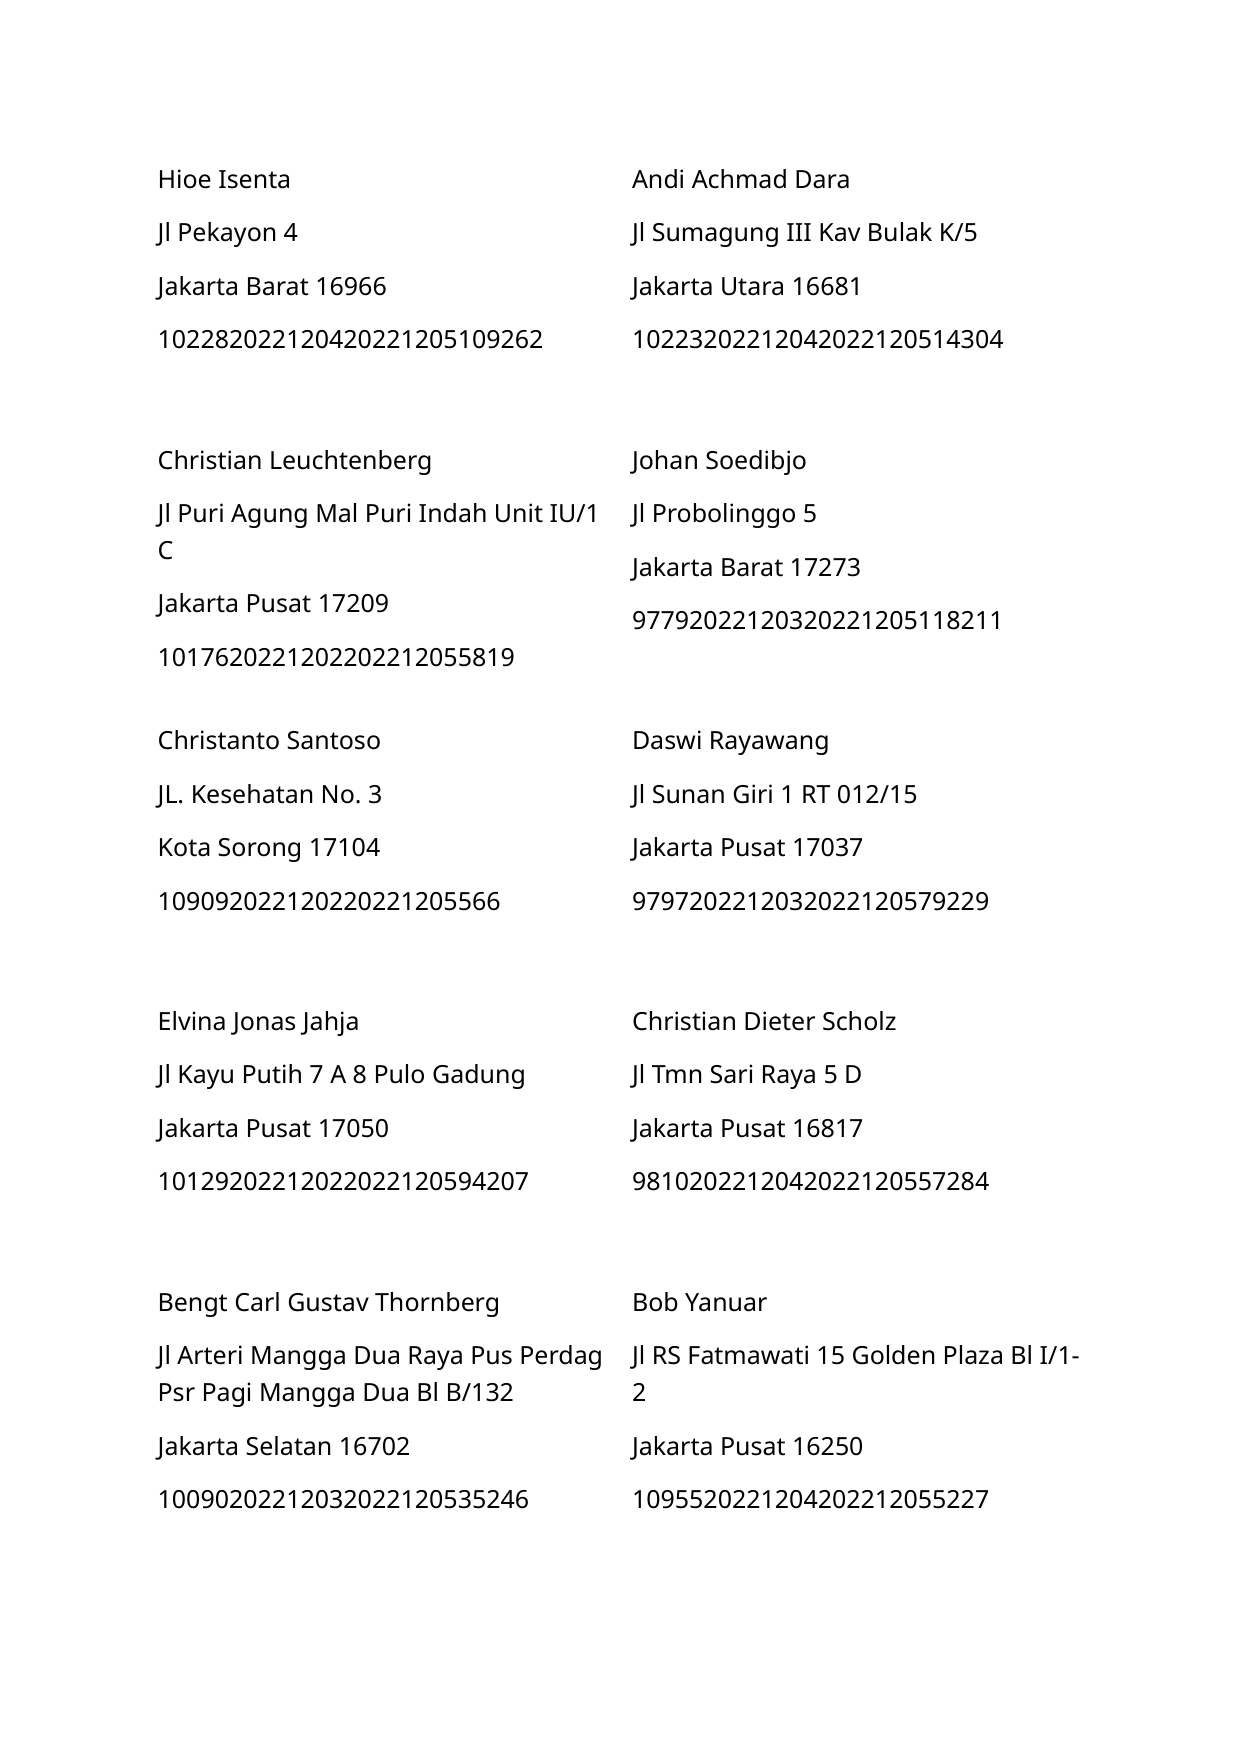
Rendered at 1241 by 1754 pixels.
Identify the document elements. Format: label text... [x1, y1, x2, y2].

table_header Hioe Isenta Jl Pekayon 4 Jakarta Barat 16966 102282022120420221205109262 [149, 150, 623, 431]
table_cell Bengt Carl Gustav Thornberg Jl Arteri Mangga Dua Raya Pus Perdag Psr Pagi Mangga Dua Bl B/132 Jakarta Selatan 16702 10090202212032022120535246 [149, 1273, 623, 1554]
table_header Andi Achmad Dara Jl Sumagung III Kav Bulak K/5 Jakarta Utara 16681 10223202212042022120514304 [623, 150, 1097, 431]
table_cell Elvina Jonas Jahja Jl Kayu Putih 7 A 8 Pulo Gadung Jakarta Pusat 17050 10129202212022022120594207 [149, 992, 623, 1273]
table_cell Christian Dieter Scholz Jl Tmn Sari Raya 5 D Jakarta Pusat 16817 9810202212042022120557284 [623, 992, 1097, 1273]
table_cell Daswi Rayawang Jl Sunan Giri 1 RT 012/15 Jakarta Pusat 17037 9797202212032022120579229 [623, 711, 1097, 992]
table_cell Christanto Santoso JL. Kesehatan No. 3 Kota Sorong 17104 109092022120220221205566 [149, 711, 623, 992]
table_cell Christian Leuchtenberg Jl Puri Agung Mal Puri Indah Unit IU/1 C Jakarta Pusat 17209 1017620221202202212055819 [149, 431, 623, 711]
table_cell Johan Soedibjo Jl Probolinggo 5 Jakarta Barat 17273 97792022120320221205118211 [623, 431, 1097, 711]
table_cell Bob Yanuar Jl RS Fatmawati 15 Golden Plaza Bl I/1-2 Jakarta Pusat 16250 1095520221204202212055227 [623, 1273, 1097, 1554]
